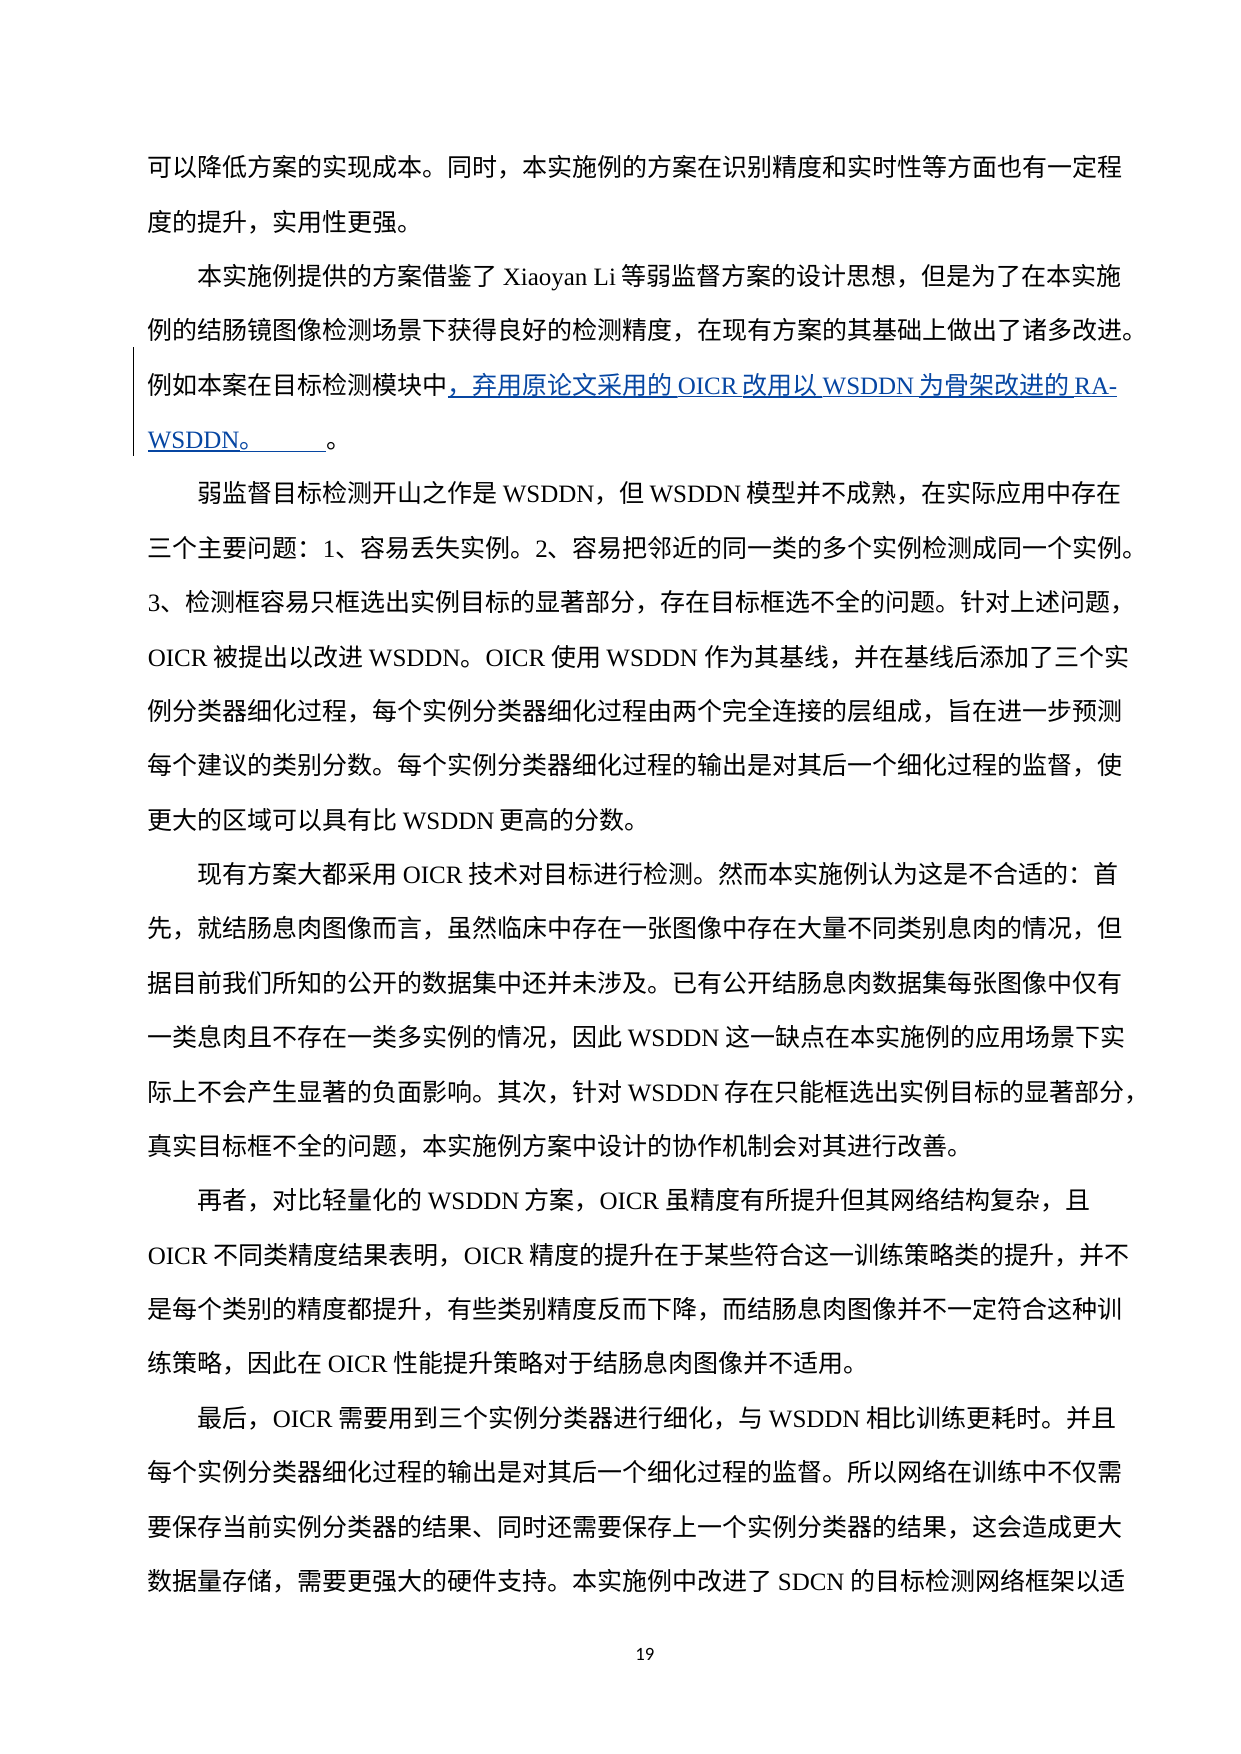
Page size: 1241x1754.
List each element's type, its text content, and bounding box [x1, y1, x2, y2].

text 再者，对比轻量化的WSDDN方案，OICR 虽精度有所提升但其网络结构复杂，且OICR 不同类精度结果表明，OICR 精度的提升在于某些符合这一训练策略类的提升，并不是每个类别的精度都提升，有些类别精度反而下降，而结肠息肉图像并不一定符合这种训练策略，因此在OICR 性能提升策略对于结肠息肉图像并不适用。 [148, 1181, 1142, 1380]
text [148, 148, 1142, 238]
text 本实施例提供的方案借鉴了Xiaoyan Li等弱监督方案的设计思想，但是为了在本实施例的结肠镜图像检测场景下获得良好的检测精度，在现有方案的其基础上做出了诸多改进。例如本案在目标检测模块中。 [148, 256, 1142, 456]
text 现有方案大都采用OICR 技术对目标进行检测。然而本实施例认为这是不合适的：首先，就结肠息肉图像而言，虽然临床中存在一张图像中存在大量不同类别息肉的情况，但据目前我们所知的公开的数据集中还并未涉及。已有公开结肠息肉数据集每张图像中仅有一类息肉且不存在一类多实例的情况，因此WSDDN 这一缺点在本实施例的应用场景下实际上不会产生显著的负面影响。其次，针对WSDDN存在只能框选出实例目标的显著部分，真实目标框不全的问题，本实施例方案中设计的协作机制会对其进行改善。 [148, 854, 1142, 1163]
text 弱监督目标检测开山之作是WSDDN，但WSDDN模型并不成熟，在实际应用中存在三个主要问题：1、容易丢失实例。2、容易把邻近的同一类的多个实例检测成同一个实例。3、检测框容易只框选出实例目标的显著部分，存在目标框选不全的问题。针对上述问题，OICR 被提出以改进WSDDN。OICR 使用WSDDN 作为其基线，并在基线后添加了三个实例分类器细化过程，每个实例分类器细化过程由两个完全连接的层组成，旨在进一步预测每个建议的类别分数。每个实例分类器细化过程的输出是对其后一个细化过程的监督，使更大的区域可以具有比WSDDN更高的分数。 [148, 474, 1142, 836]
